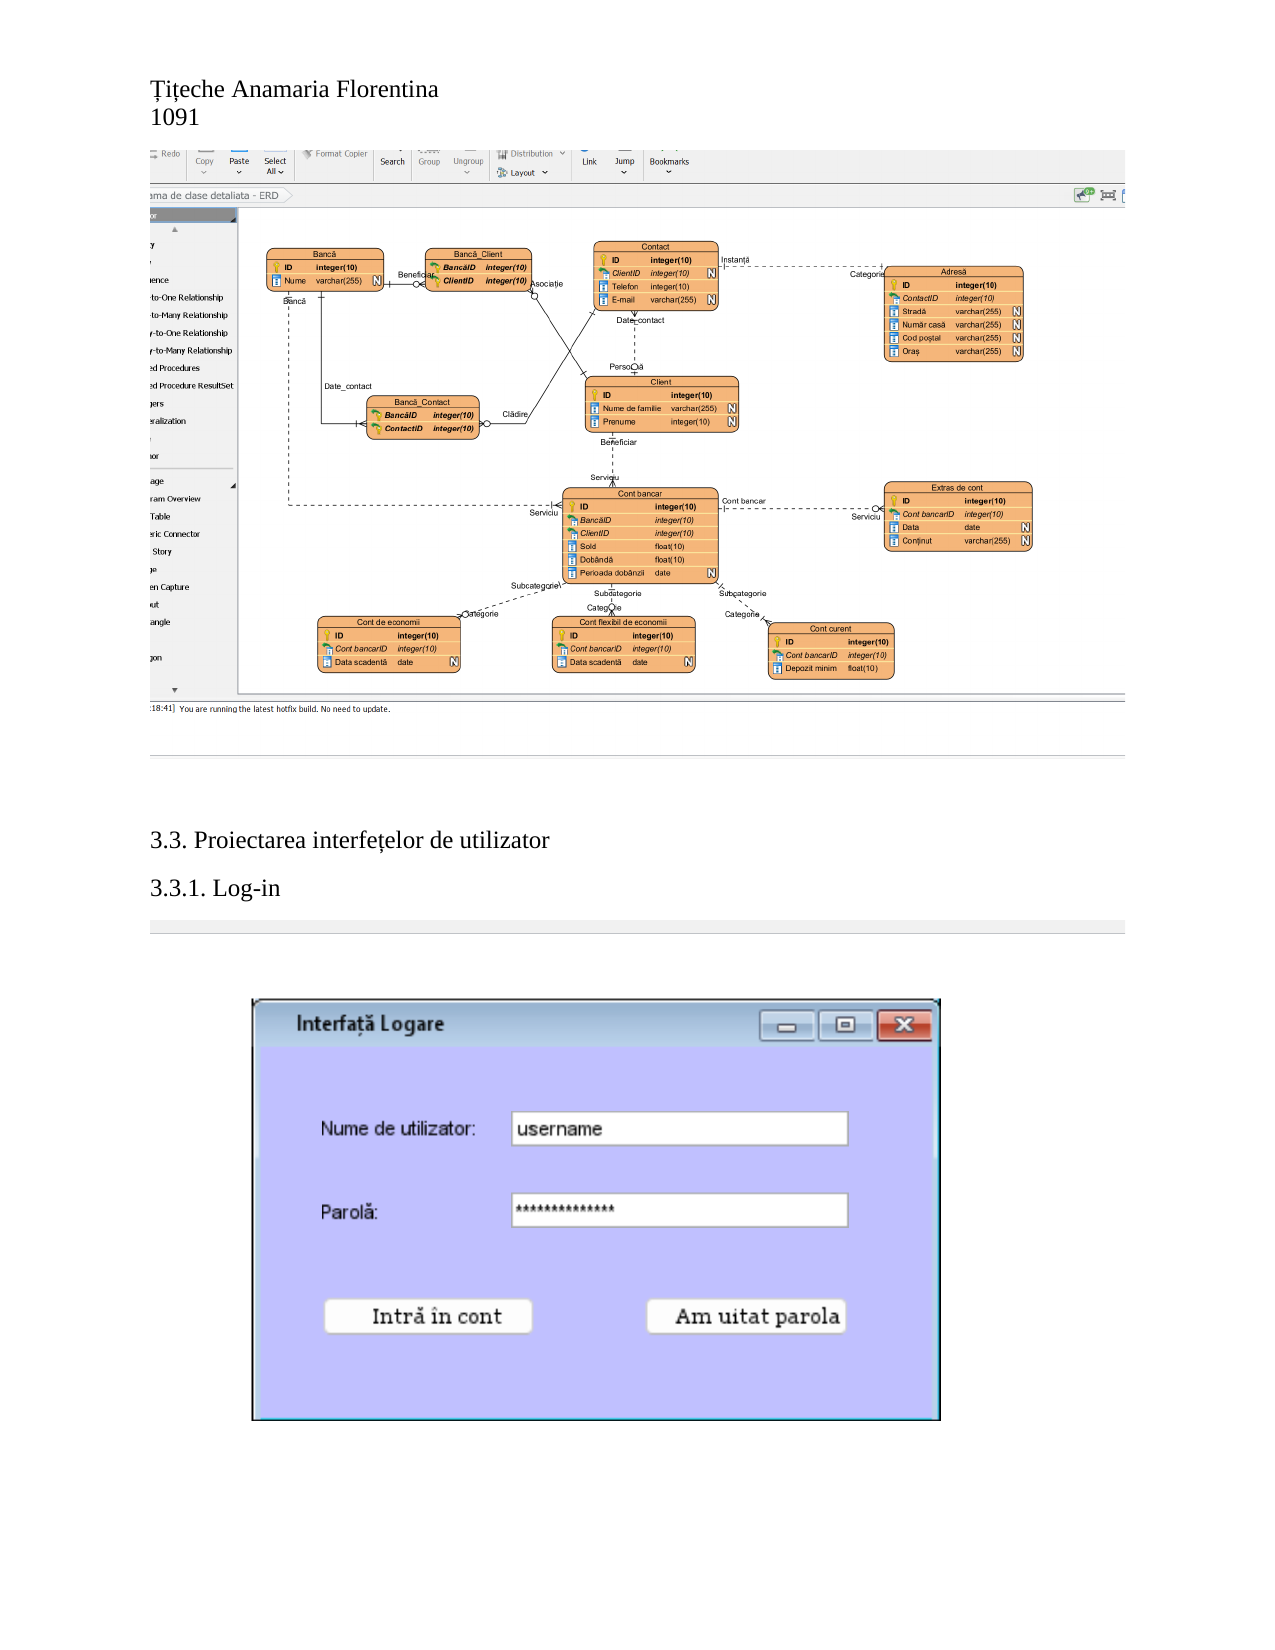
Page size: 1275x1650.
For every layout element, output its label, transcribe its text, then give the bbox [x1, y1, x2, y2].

picture [150, 150, 1125, 759]
text 3.3.1. Log-in [150, 873, 1125, 902]
text 3.3. Proiectarea interfețelor de utilizator [150, 825, 1125, 854]
picture [150, 920, 1125, 1499]
